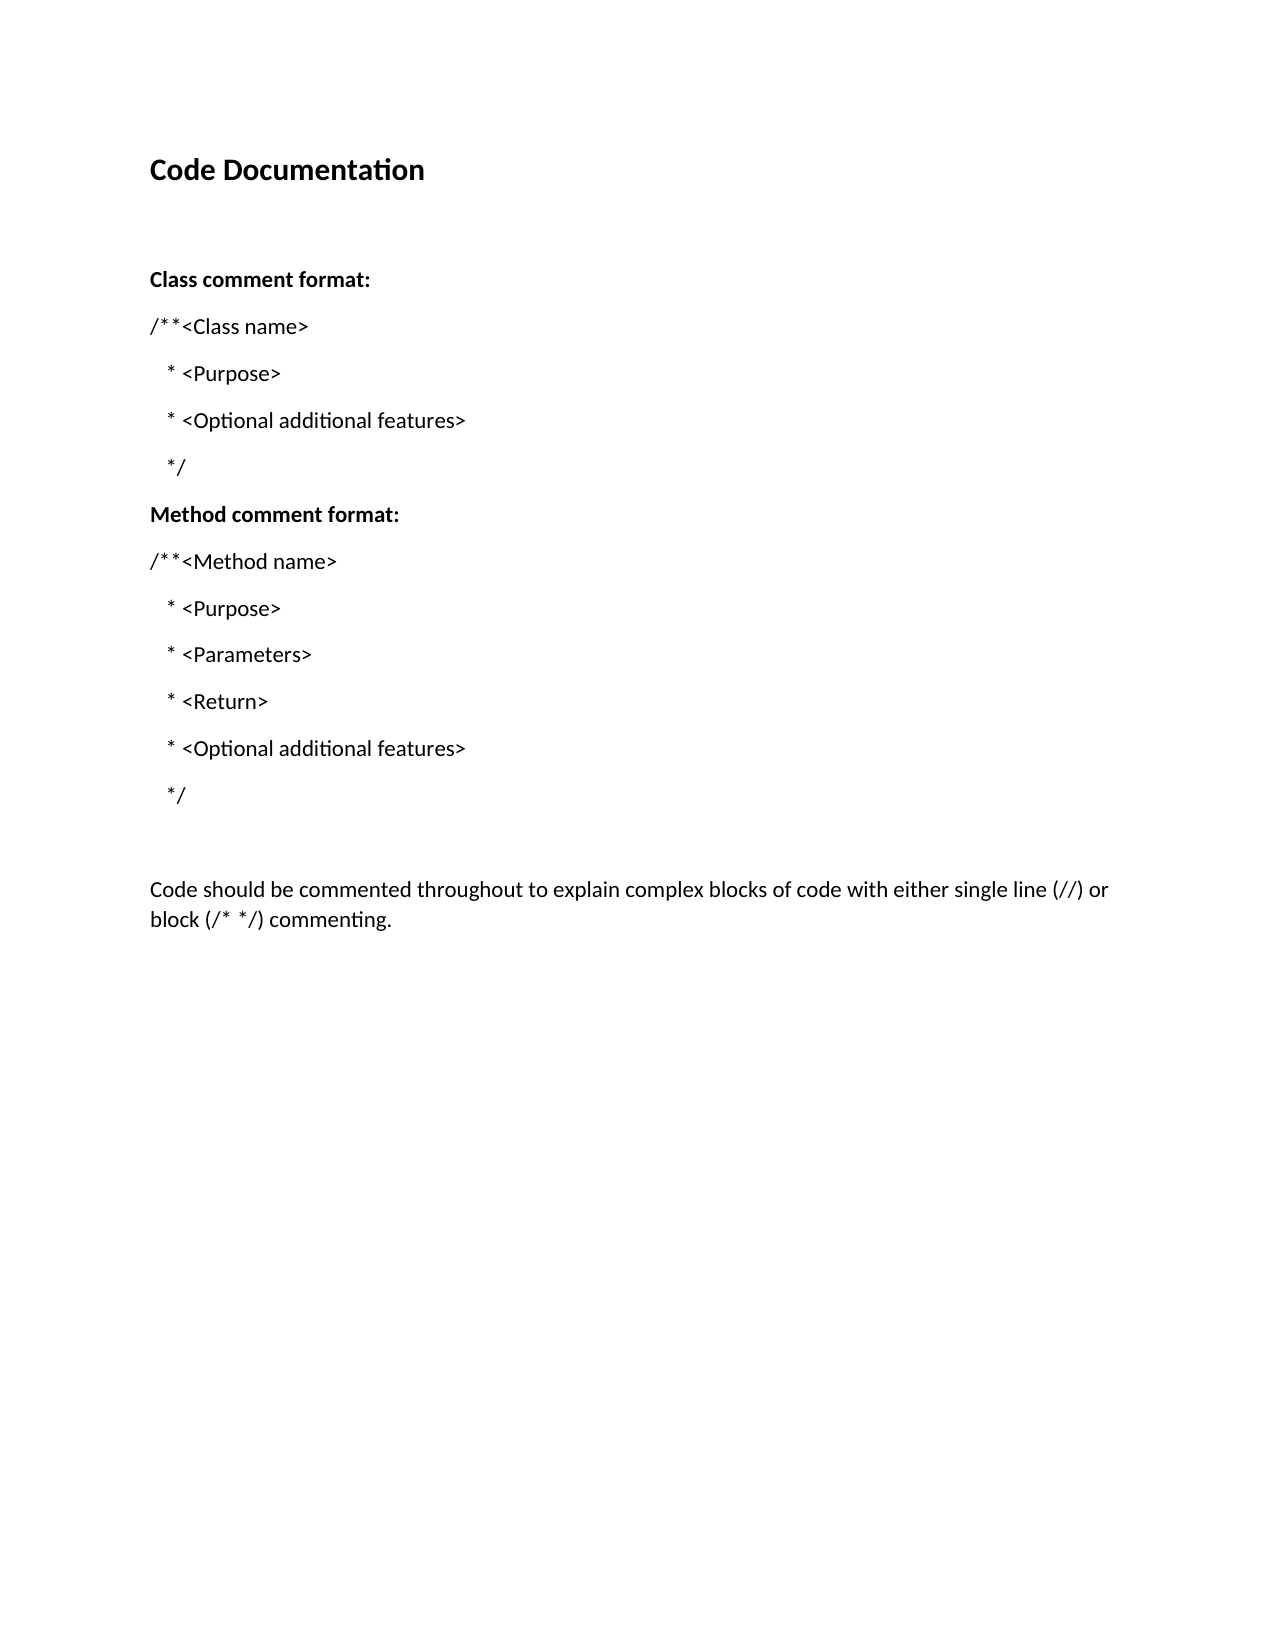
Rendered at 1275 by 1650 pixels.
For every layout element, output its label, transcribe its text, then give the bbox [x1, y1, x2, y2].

text Code should be commented throughout to explain complex blocks of code with either single line (//) or block (/* */) commenting. [150, 875, 1125, 933]
text /**<Class name> [150, 312, 1125, 341]
text Class comment format: [150, 266, 1125, 294]
text * <Parameters> [150, 641, 1125, 669]
text Code Documentation [150, 150, 1125, 188]
text * <Purpose> [150, 359, 1125, 387]
text * <Purpose> [150, 594, 1125, 622]
text */ [150, 453, 1125, 481]
text Method comment format: [150, 500, 1125, 528]
text /**<Method name> [150, 547, 1125, 575]
text * <Optional additional features> [150, 406, 1125, 434]
text * <Optional additional features> [150, 734, 1125, 762]
text * <Return> [150, 687, 1125, 716]
text */ [150, 781, 1125, 809]
